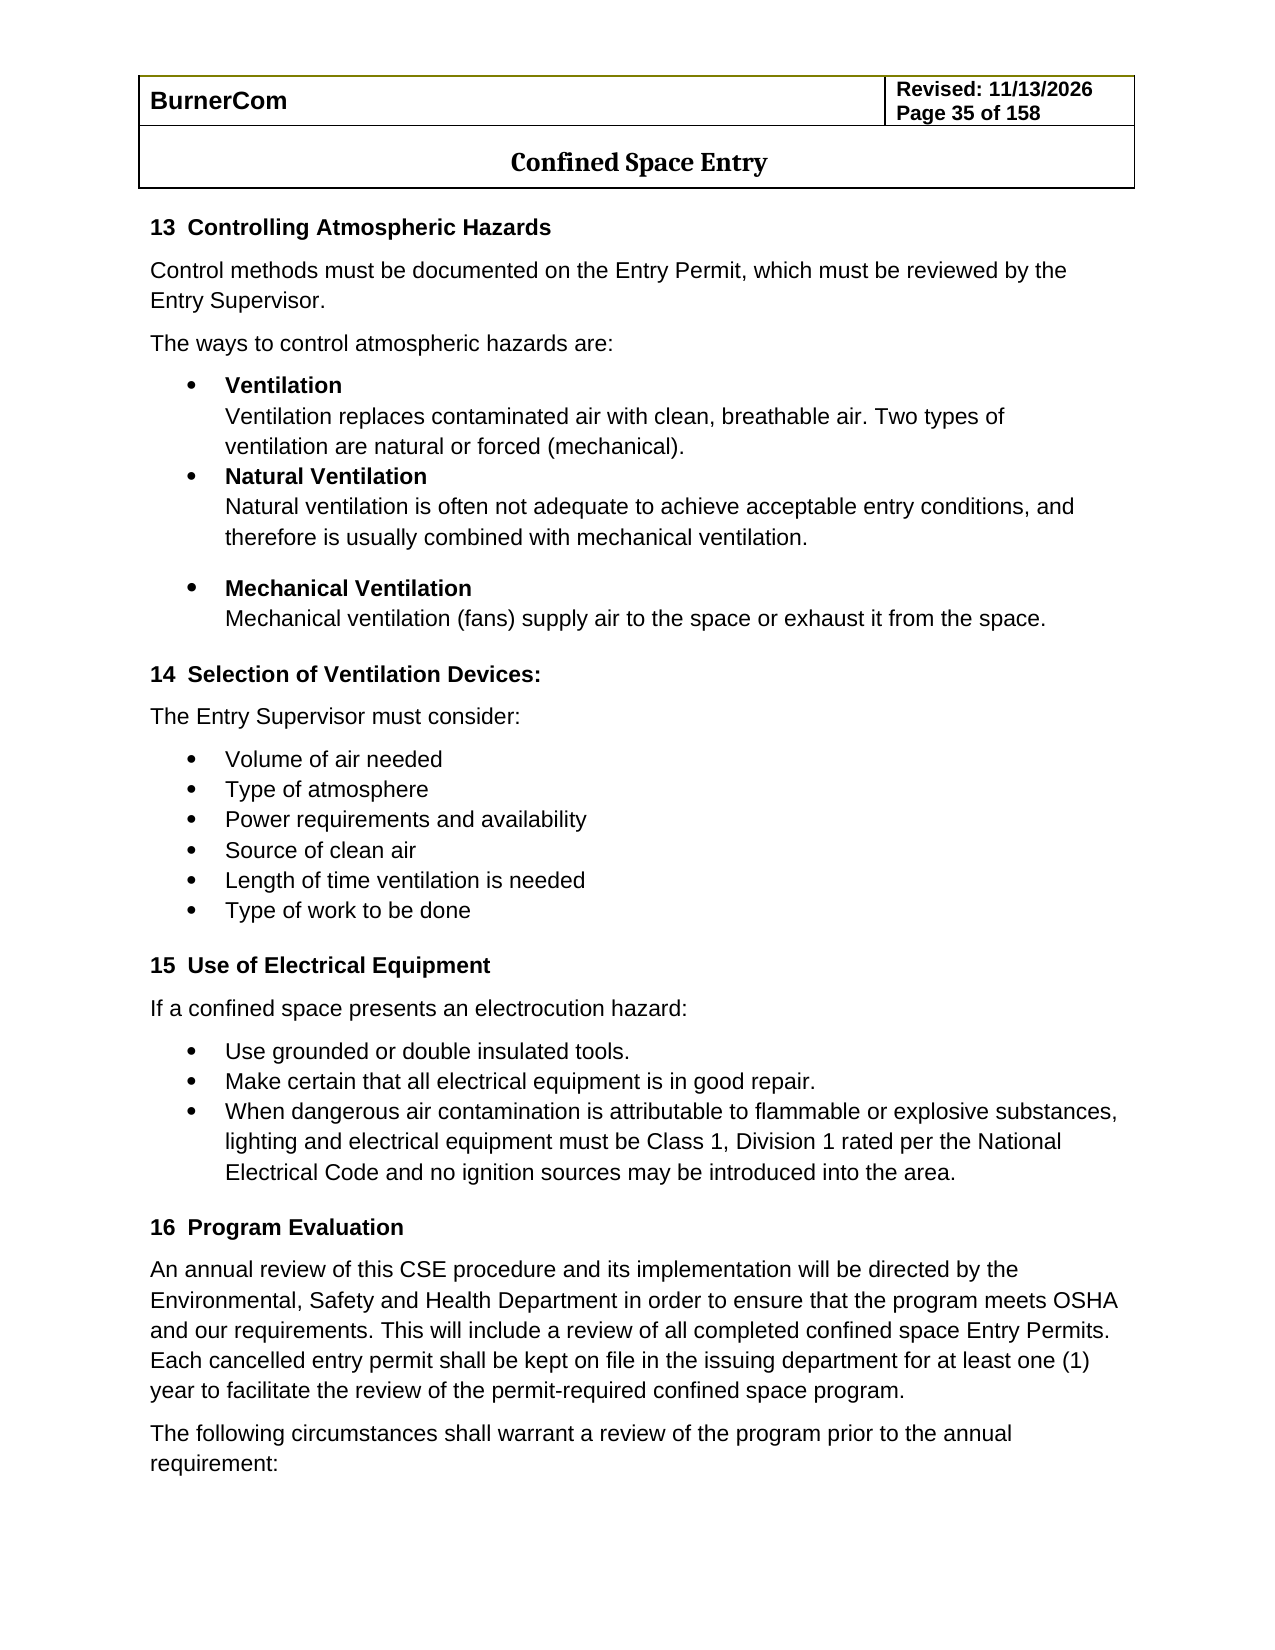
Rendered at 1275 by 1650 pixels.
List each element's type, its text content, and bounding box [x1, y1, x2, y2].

list Selection of Ventilation Devices: [150, 661, 1125, 687]
text The ways to control atmospheric hazards are: [150, 330, 1125, 356]
list Make certain that all electrical equipment is in good repair. [187, 1068, 1125, 1094]
list Type of atmosphere [187, 776, 1125, 803]
list Volume of air needed [187, 746, 1125, 772]
text The Entry Supervisor must consider: [150, 703, 1125, 730]
list Source of clean air [187, 837, 1125, 863]
list Type of work to be done [187, 897, 1125, 923]
list When dangerous air contamination is attributable to flammable or explosive substances, lighting and electrical equipment must be Class 1, Division 1 rated per the National Electrical Code and no ignition sources may be introduced into the area. [187, 1098, 1125, 1185]
list Controlling Atmospheric Hazards [150, 214, 1125, 241]
text Mechanical ventilation (fans) supply air to the space or exhaust it from the space. [225, 605, 1125, 632]
text The following circumstances shall warrant a review of the program prior to the annual requirement: [150, 1420, 1125, 1477]
text Natural ventilation is often not adequate to achieve acceptable entry conditions, and therefore is usually combined with mechanical ventilation. [225, 493, 1125, 550]
text An annual review of this CSE procedure and its implementation will be directed by the Environmental, Safety and Health Department in order to ensure that the program meets OSHA and our requirements. This will include a review of all completed confined space Entry Permits. Each cancelled entry permit shall be kept on file in the issuing department for at least one (1) year to facilitate the review of the permit-required confined space program. [150, 1256, 1125, 1404]
list Length of time ventilation is needed [187, 867, 1125, 893]
list Use grounded or double insulated tools. [187, 1038, 1125, 1064]
list Power requirements and availability [187, 806, 1125, 833]
list Natural Ventilation [187, 463, 1125, 489]
list Mechanical Ventilation [187, 574, 1125, 601]
text Ventilation replaces contaminated air with clean, breathable air. Two types of ventilation are natural or forced (mechanical). [225, 403, 1099, 459]
list Program Evaluation [150, 1214, 1125, 1240]
list Use of Electrical Equipment [150, 952, 1125, 979]
text If a confined space presents an electrocution hazard: [150, 995, 1125, 1021]
text Control methods must be documented on the Entry Permit, which must be reviewed by the Entry Supervisor. [150, 257, 1072, 313]
list Ventilation [187, 372, 1125, 399]
